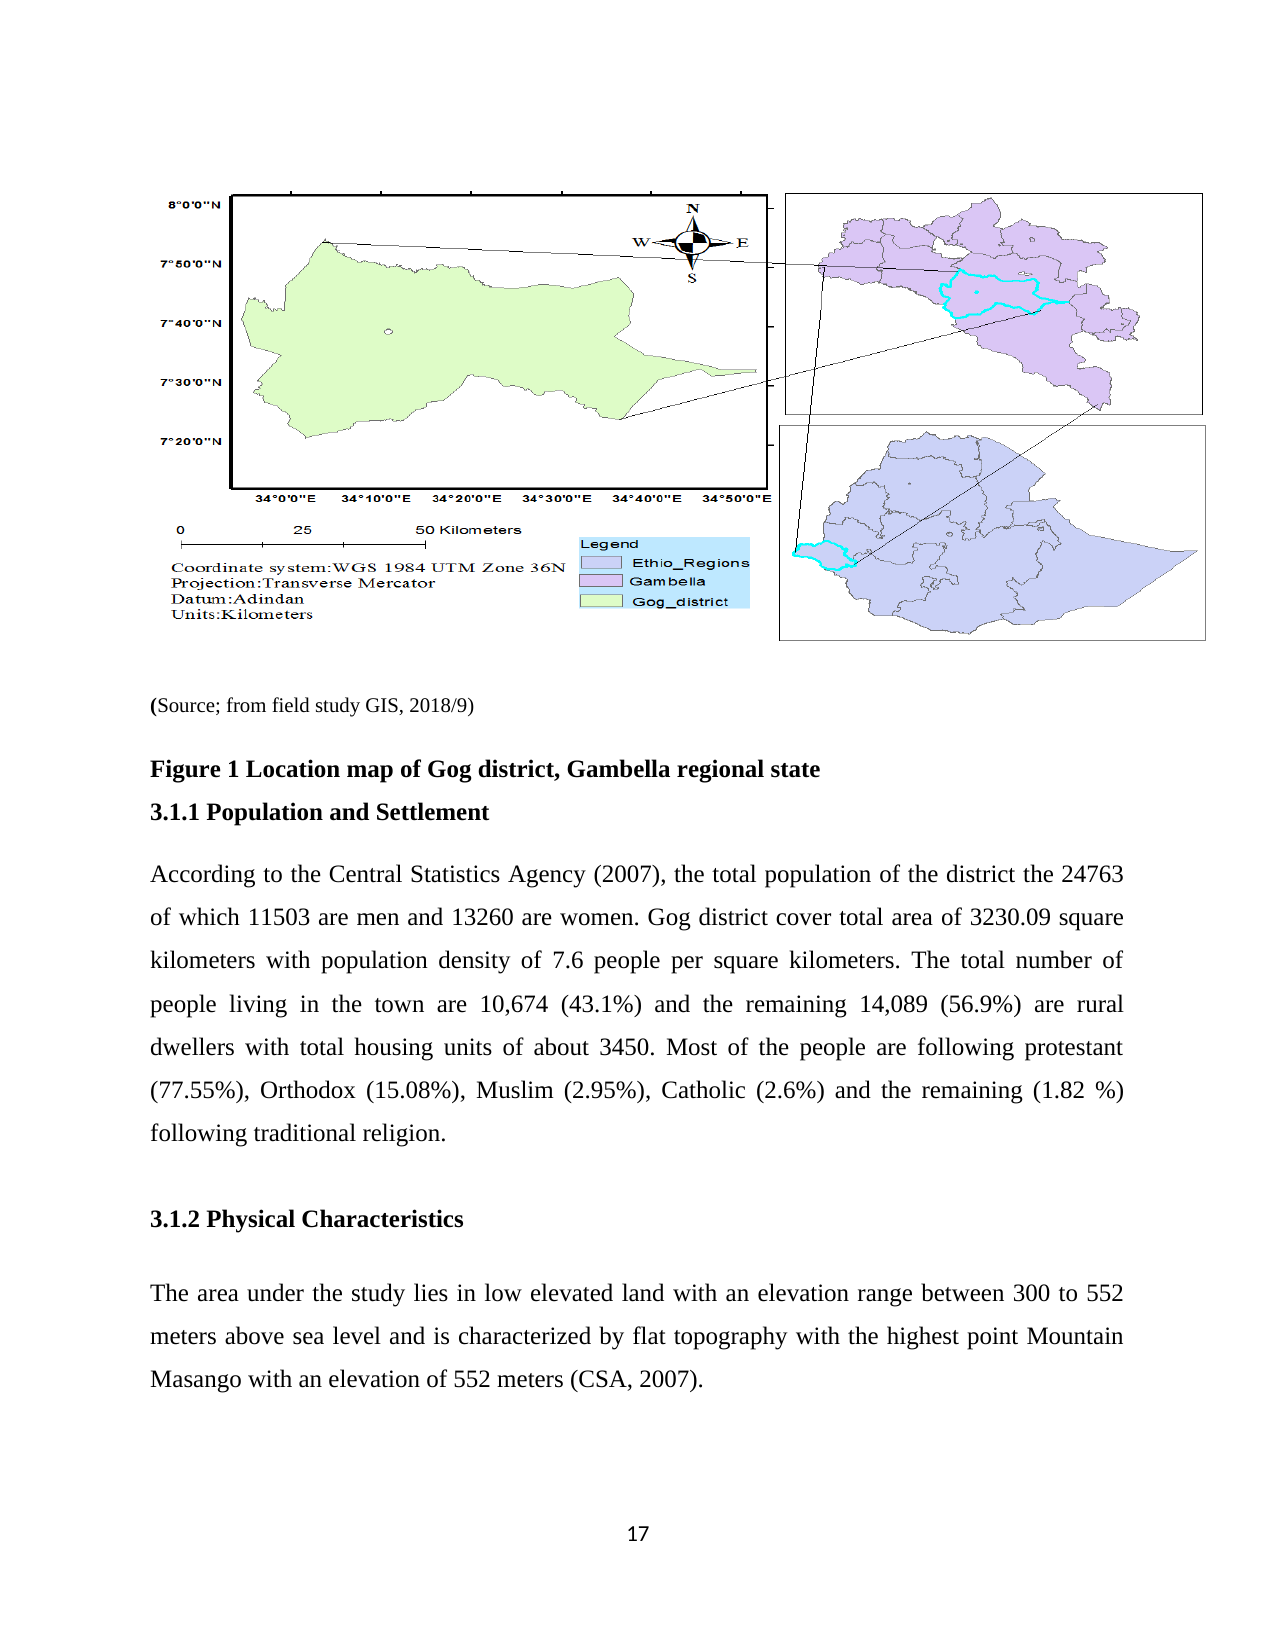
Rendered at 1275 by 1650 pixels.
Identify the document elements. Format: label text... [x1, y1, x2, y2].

picture [150, 150, 1238, 654]
text According to the Central Statistics Agency (2007), the total population of the district the 24763 of which 11503 are men and 13260 are women. Gog district cover total area of 3230.09 square kilometers with population density of 7.6 people per square kilometers. The total number of people living in the town are 10,674 (43.1%) and the remaining 14,089 (56.9%) are rural dwellers with total housing units of about 3450. Most of the people are following protestant (77.55%), Orthodox (15.08%), Muslim (2.95%), Catholic (2.6%) and the remaining (1.82 %) following traditional religion. [150, 859, 1125, 1147]
text (Source; from field study GIS, 2018/9) [150, 693, 1125, 717]
text Figure 1 Location map of Gog district, Gambella regional state [150, 754, 1125, 783]
text The area under the study lies in low elevated land with an elevation range between 300 to 552 meters above sea level and is characterized by flat topography with the highest point Mountain Masango with an elevation of 552 meters (CSA, 2007). [150, 1278, 1125, 1393]
subtitle 3.1.2 Physical Characteristics [150, 1204, 1125, 1233]
subtitle 3.1.1 Population and Settlement [150, 797, 1125, 826]
